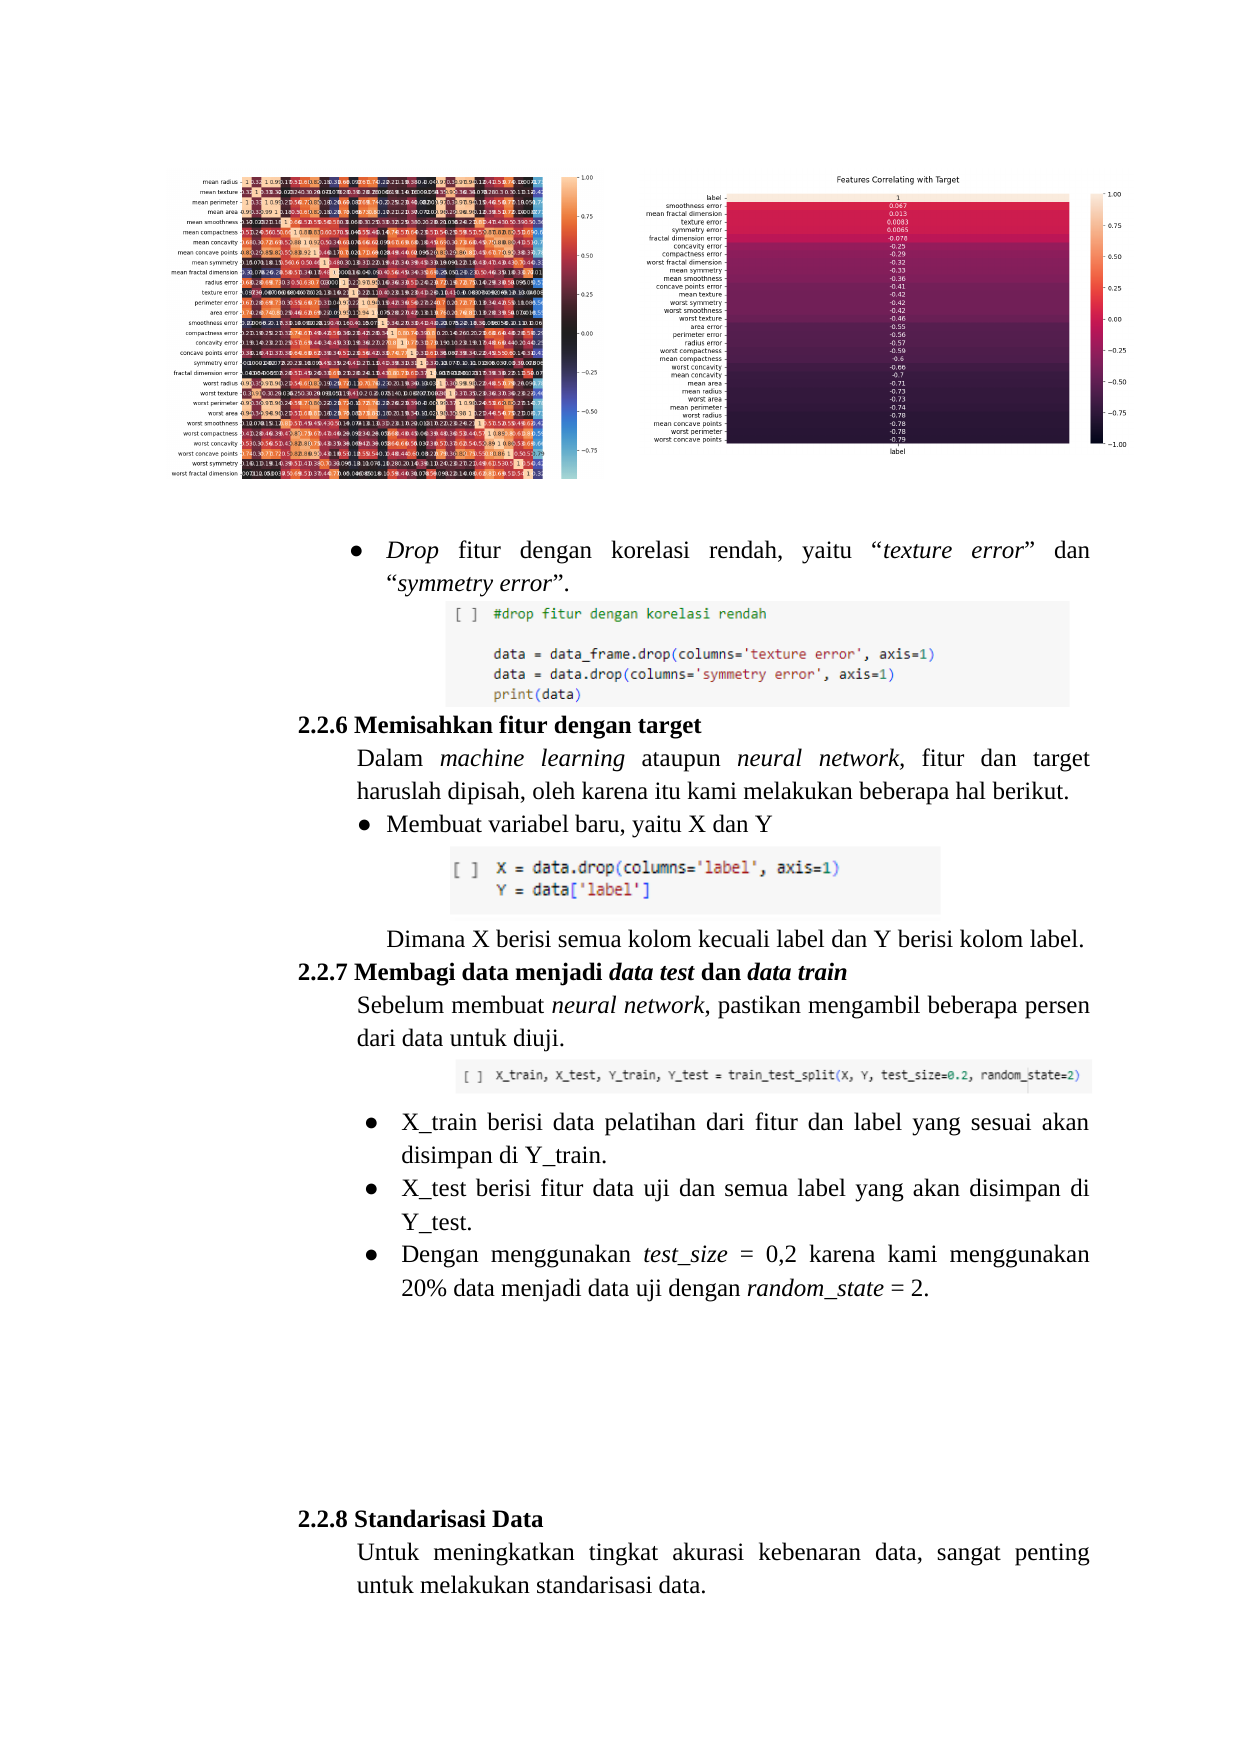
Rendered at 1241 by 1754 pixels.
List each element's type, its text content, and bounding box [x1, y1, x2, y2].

text Dalam machine learning ataupun neural network, fitur dan target haruslah dipisah, oleh karena itu kami melakukan beberapa hal berikut. [357, 743, 1090, 805]
list Membuat variabel baru, yaitu X dan Y [357, 809, 1090, 838]
picture [450, 842, 941, 921]
text Sebelum membuat neural network, pastikan mengambil beberapa persen dari data untuk diuji. [357, 991, 1090, 1052]
list X_test berisi fitur data uji dan semua label yang akan disimpan di Y_test. [363, 1173, 1090, 1235]
list X_train berisi data pelatihan dari fitur dan label yang sesuai akan disimpan di Y_train. [363, 1107, 1090, 1169]
picture [639, 168, 1134, 455]
picture [165, 168, 604, 479]
text 2.2.8 Standarisasi Data [298, 1504, 1090, 1532]
text Dimana X berisi semua kolom kecuali label dan Y berisi kolom label. [386, 924, 1090, 953]
text Untuk meningkatkan tingkat akurasi kebenaran data, sangat penting untuk melakukan standarisasi data. [357, 1537, 1090, 1598]
picture [450, 1056, 1093, 1104]
text 2.2.6 Memisahkan fitur dengan target [298, 710, 1090, 739]
list Drop fitur dengan korelasi rendah, yaitu “texture error” dan “symmetry error”. [349, 535, 1090, 597]
text 2.2.7 Membagi data menjadi data test dan data train [298, 957, 1090, 986]
picture [445, 601, 1070, 707]
list Dengan menggunakan test_size = 0,2 karena kami menggunakan 20% data menjadi data uji dengan random_state = 2. [363, 1239, 1090, 1301]
